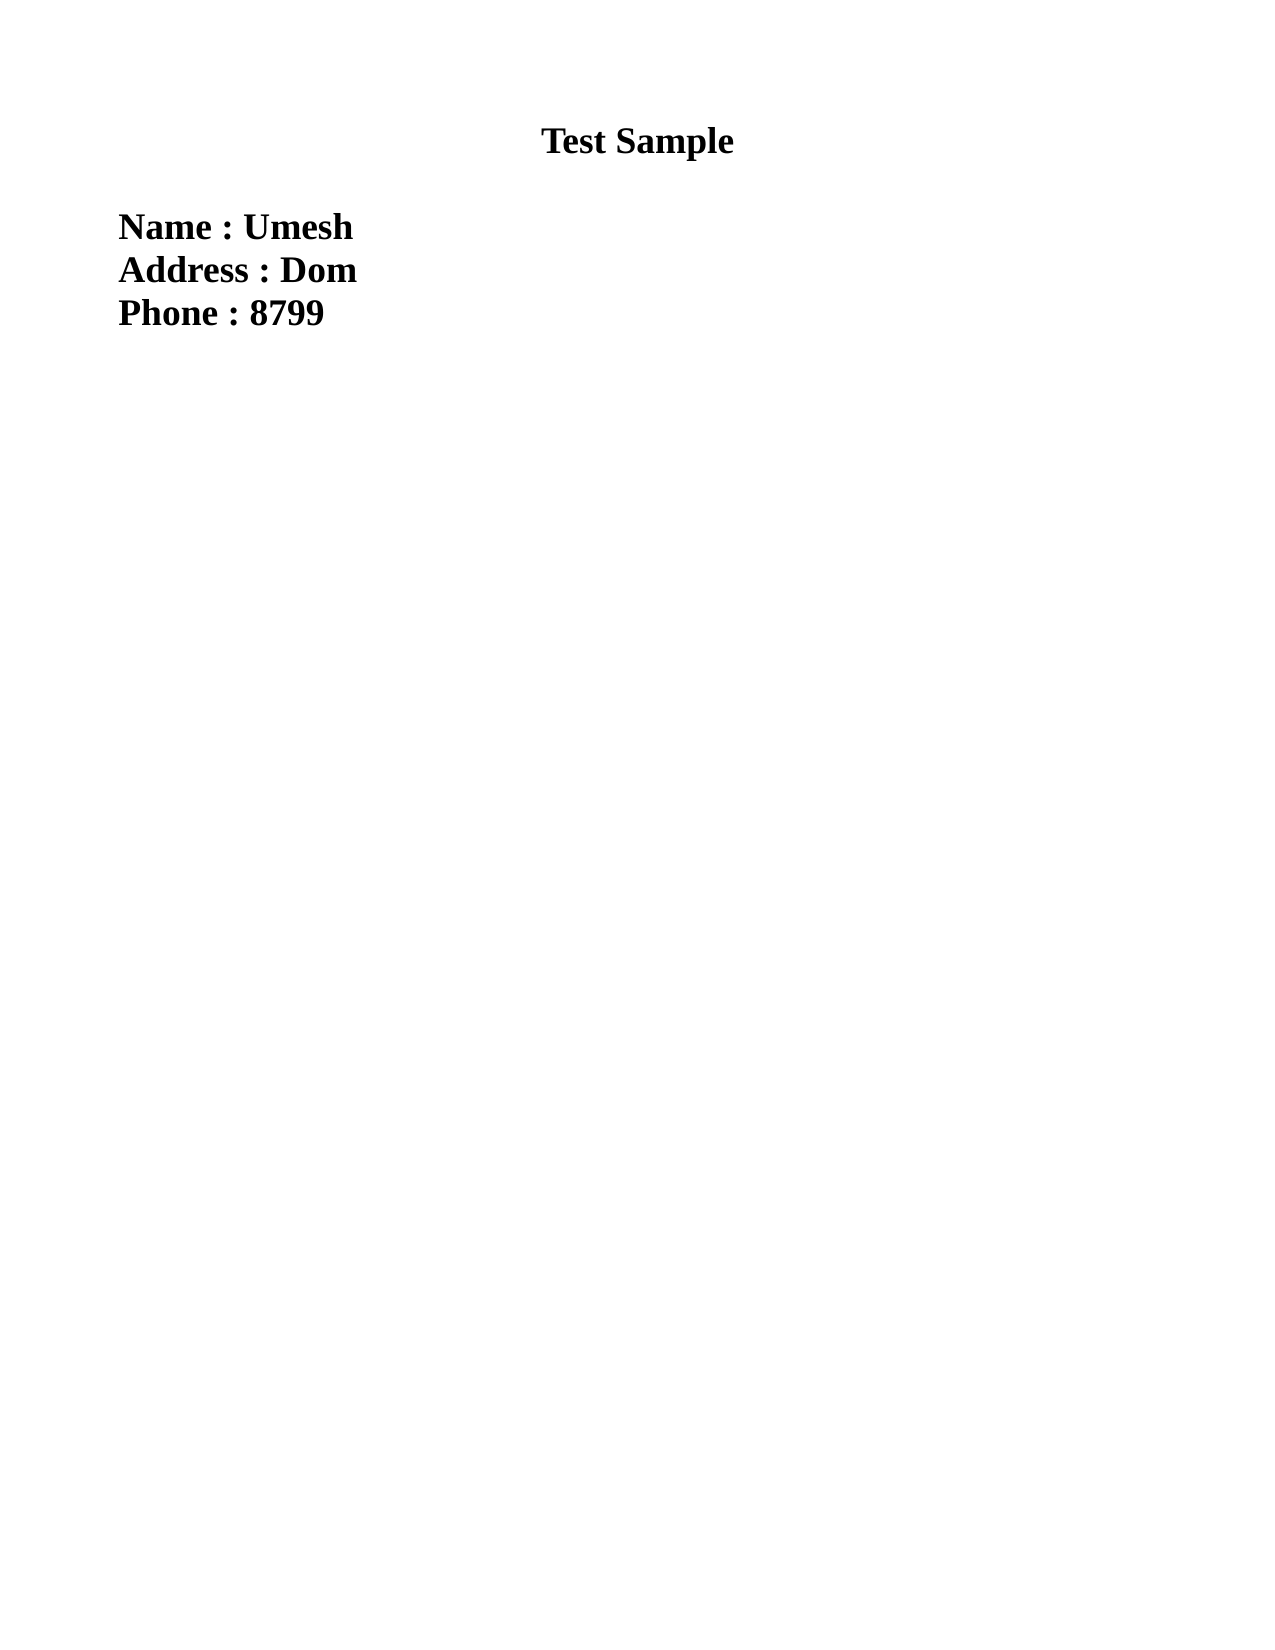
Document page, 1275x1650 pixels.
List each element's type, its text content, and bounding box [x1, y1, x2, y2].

text Phone : 8799 [118, 291, 1157, 334]
text Test Sample [118, 118, 1157, 161]
text Address : Dom [118, 247, 1157, 291]
text Name : Umesh [118, 204, 1157, 247]
